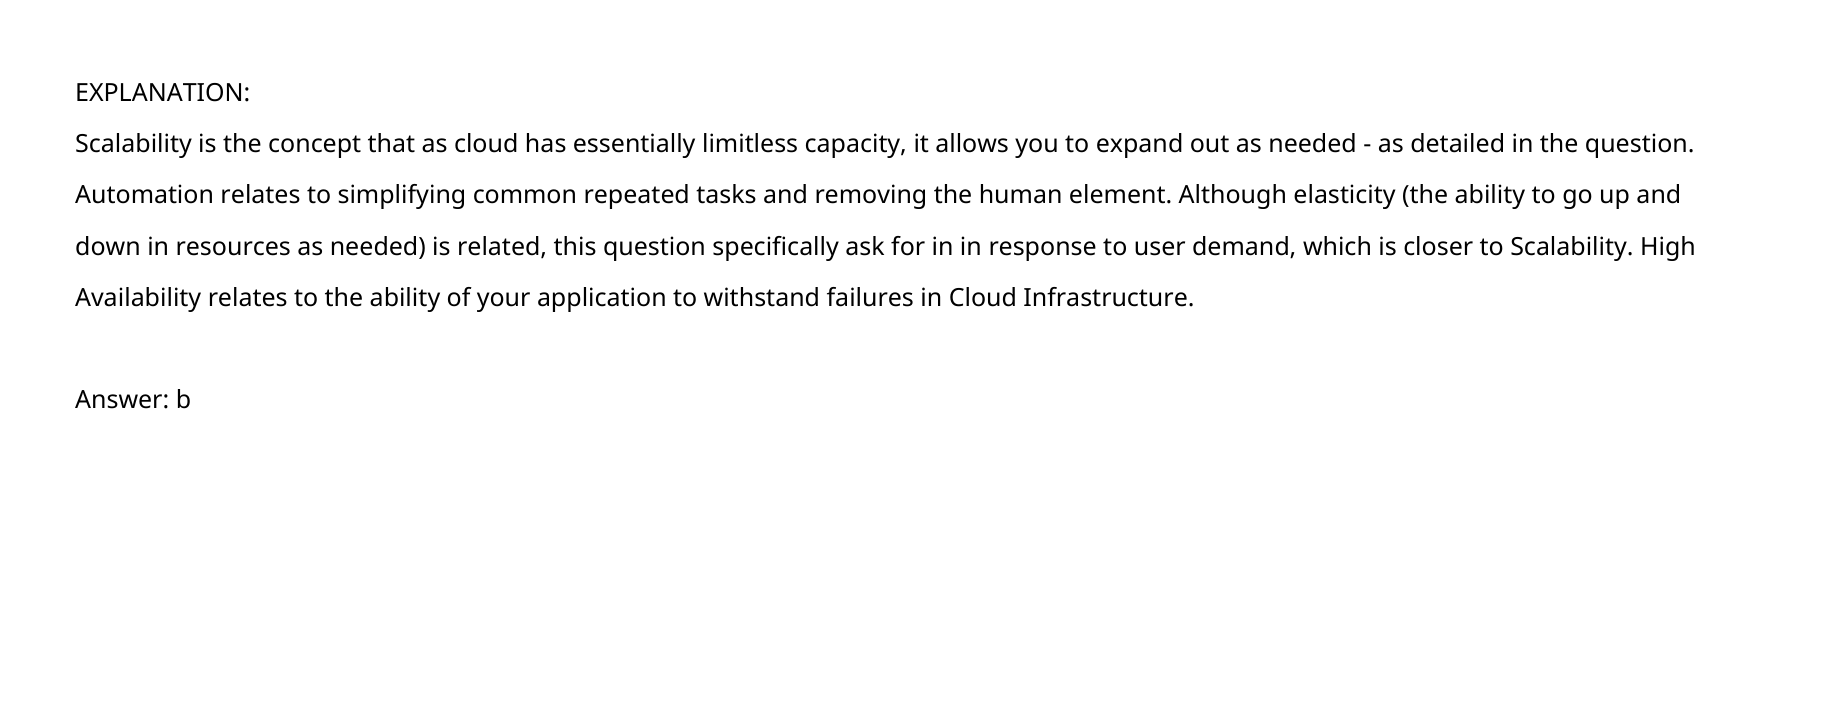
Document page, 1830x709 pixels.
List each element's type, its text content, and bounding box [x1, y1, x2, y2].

text Answer: b [75, 381, 1754, 415]
text EXPLANATION: [75, 75, 1754, 109]
text Scalability is the concept that as cloud has essentially limitless capacity, it allows you to expand out as needed - as detailed in the question. Automation relates to simplifying common repeated tasks and removing the human element. Although elasticity (the ability to go up and down in resources as needed) is related, this question specifically ask for in in response to user demand, which is closer to Scalability. High Availability relates to the ability of your application to withstand failures in Cloud Infrastructure. [75, 126, 1754, 313]
